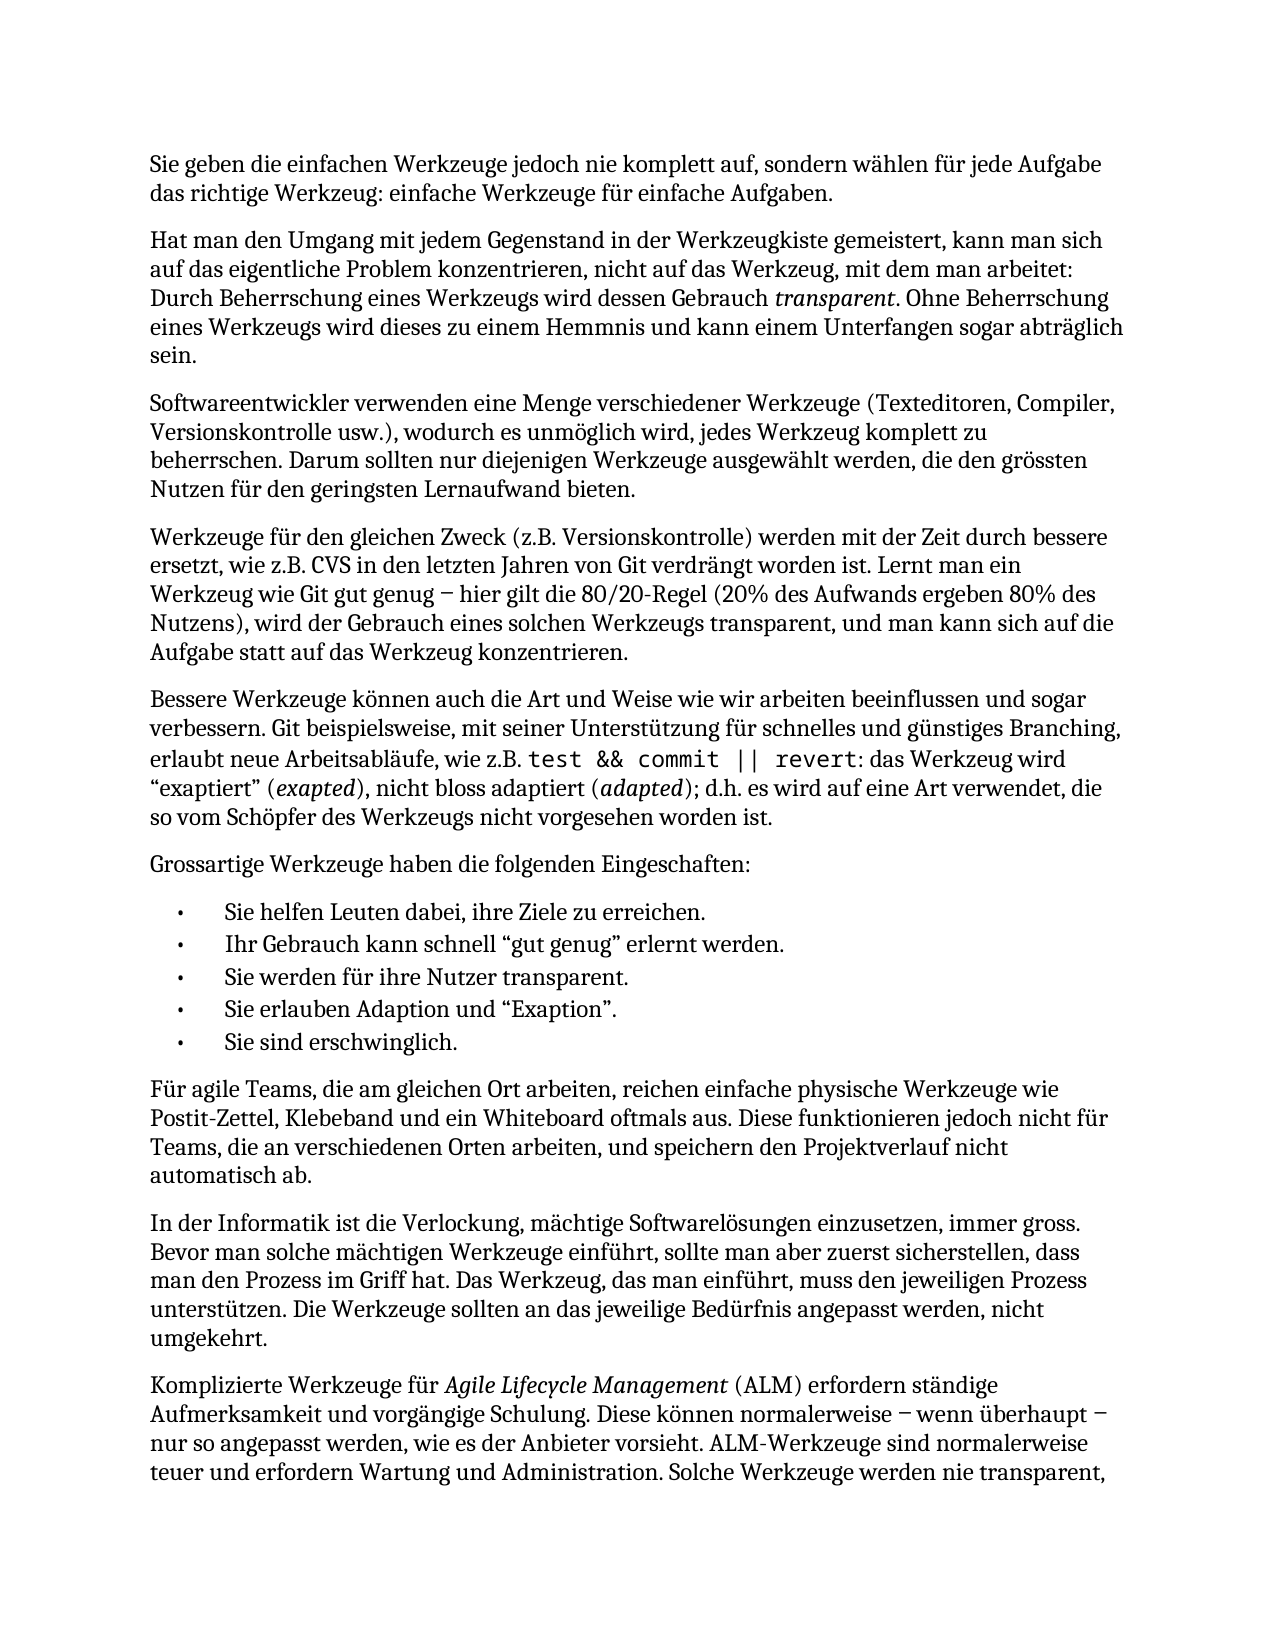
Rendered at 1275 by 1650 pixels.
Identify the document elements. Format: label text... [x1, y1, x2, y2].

text Bessere Werkzeuge können auch die Art und Weise wie wir arbeiten beeinflussen und sogar verbessern. Git beispielsweise, mit seiner Unterstützung für schnelles und günstiges Branching, erlaubt neue Arbeitsabläufe, wie z.B. test && commit || revert: das Werkzeug wird “exaptiert” (exapted), nicht bloss adaptiert (adapted); d.h. es wird auf eine Art verwendet, die so vom Schöpfer des Werkzeugs nicht vorgesehen worden ist. [150, 685, 1125, 831]
text In der Informatik ist die Verlockung, mächtige Softwarelösungen einzusetzen, immer gross. Bevor man solche mächtigen Werkzeuge einführt, sollte man aber zuerst sicherstellen, dass man den Prozess im Griff hat. Das Werkzeug, das man einführt, muss den jeweiligen Prozess unterstützen. Die Werkzeuge sollten an das jeweilige Bedürfnis angepasst werden, nicht umgekehrt. [150, 1209, 1125, 1352]
text Werkzeuge für den gleichen Zweck (z.B. Versionskontrolle) werden mit der Zeit durch bessere ersetzt, wie z.B. CVS in den letzten Jahren von Git verdrängt worden ist. Lernt man ein Werkzeug wie Git gut genug ‒ hier gilt die 80/20-Regel (20% des Aufwands ergeben 80% des Nutzens), wird der Gebrauch eines solchen Werkzeugs transparent, und man kann sich auf die Aufgabe statt auf das Werkzeug konzentrieren. [150, 522, 1125, 666]
text Softwareentwickler verwenden eine Menge verschiedener Werkzeuge (Texteditoren, Compiler, Versionskontrolle usw.), wodurch es unmöglich wird, jedes Werkzeug komplett zu beherrschen. Darum sollten nur diejenigen Werkzeuge ausgewählt werden, die den grössten Nutzen für den geringsten Lernaufwand bieten. [150, 389, 1125, 504]
list Sie helfen Leuten dabei, ihre Ziele zu erreichen. [175, 897, 1125, 926]
text Hat man den Umgang mit jedem Gegenstand in der Werkzeugkiste gemeistert, kann man sich auf das eigentliche Problem konzentrieren, nicht auf das Werkzeug, mit dem man arbeitet: Durch Beherrschung eines Werkzeugs wird dessen Gebrauch transparent. Ohne Beherrschung eines Werkzeugs wird dieses zu einem Hemmnis und kann einem Unterfangen sogar abträglich sein. [150, 226, 1125, 370]
text Grossartige Werkzeuge haben die folgenden Eingeschaften: [150, 850, 1125, 879]
text Für agile Teams, die am gleichen Ort arbeiten, reichen einfache physische Werkzeuge wie Postit-Zettel, Klebeband und ein Whiteboard oftmals aus. Diese funktionieren jedoch nicht für Teams, die an verschiedenen Orten arbeiten, und speichern den Projektverlauf nicht automatisch ab. [150, 1075, 1125, 1190]
list Ihr Gebrauch kann schnell “gut genug” erlernt werden. [175, 930, 1125, 959]
list Sie werden für ihre Nutzer transparent. [175, 962, 1125, 991]
list Sie erlauben Adaption und “Exaption”. [175, 995, 1125, 1024]
list Sie sind erschwinglich. [175, 1027, 1125, 1056]
